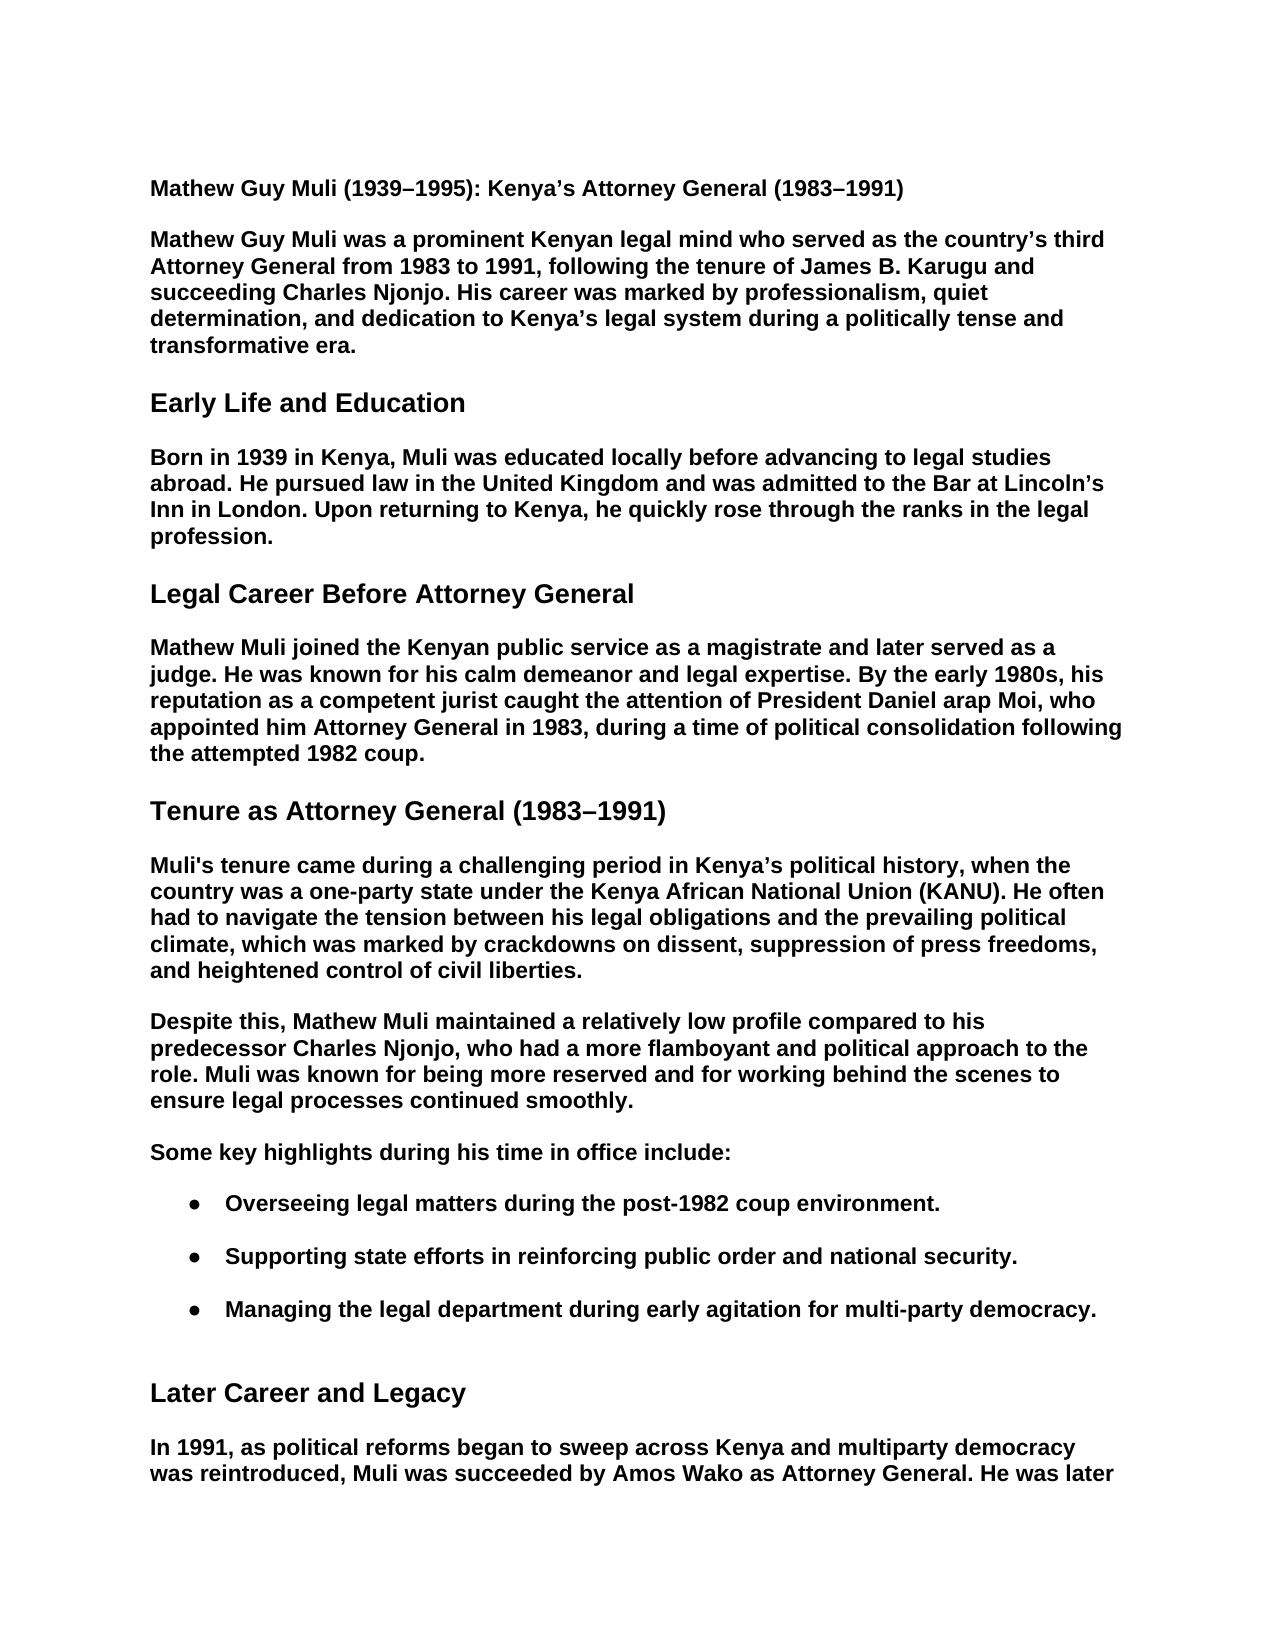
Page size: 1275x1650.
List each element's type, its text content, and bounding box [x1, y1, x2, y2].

subtitle Legal Career Before Attorney General [150, 578, 1125, 609]
list Overseeing legal matters during the post-1982 coup environment. [187, 1190, 1125, 1243]
text Mathew Guy Muli was a prominent Kenyan legal mind who served as the country’s third Attorney General from 1983 to 1991, following the tenure of James B. Karugu and succeeding Charles Njonjo. His career was marked by professionalism, quiet determination, and dedication to Kenya’s legal system during a politically tense and transformative era. [150, 226, 1125, 358]
text Mathew Guy Muli (1939–1995): Kenya’s Attorney General (1983–1991) [150, 175, 1125, 201]
subtitle Tenure as Attorney General (1983–1991) [150, 795, 1125, 827]
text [150, 1434, 1125, 1486]
list Supporting state efforts in reinforcing public order and national security. [187, 1243, 1125, 1296]
subtitle Early Life and Education [150, 387, 1125, 418]
subtitle Later Career and Legacy [150, 1377, 1125, 1409]
text Some key highlights during his time in office include: [150, 1139, 1125, 1165]
list Managing the legal department during early agitation for multi-party democracy. [187, 1296, 1125, 1348]
text Born in 1939 in Kenya, Muli was educated locally before advancing to legal studies abroad. He pursued law in the United Kingdom and was admitted to the Bar at Lincoln’s Inn in London. Upon returning to Kenya, he quickly rose through the ranks in the legal profession. [150, 443, 1125, 549]
text Mathew Muli joined the Kenyan public service as a magistrate and later served as a judge. He was known for his calm demeanor and legal expertise. By the early 1980s, his reputation as a competent jurist caught the attention of President Daniel arap Moi, who appointed him Attorney General in 1983, during a time of political consolidation following the attempted 1982 coup. [150, 634, 1125, 766]
text Muli's tenure came during a challenging period in Kenya’s political history, when the country was a one-party state under the Kenya African National Union (KANU). He often had to navigate the tension between his legal obligations and the prevailing political climate, which was marked by crackdowns on dissent, suppression of press freedoms, and heightened control of civil liberties. [150, 852, 1125, 983]
text Despite this, Mathew Muli maintained a relatively low profile compared to his predecessor Charles Njonjo, who had a more flamboyant and political approach to the role. Muli was known for being more reserved and for working behind the scenes to ensure legal processes continued smoothly. [150, 1008, 1125, 1114]
